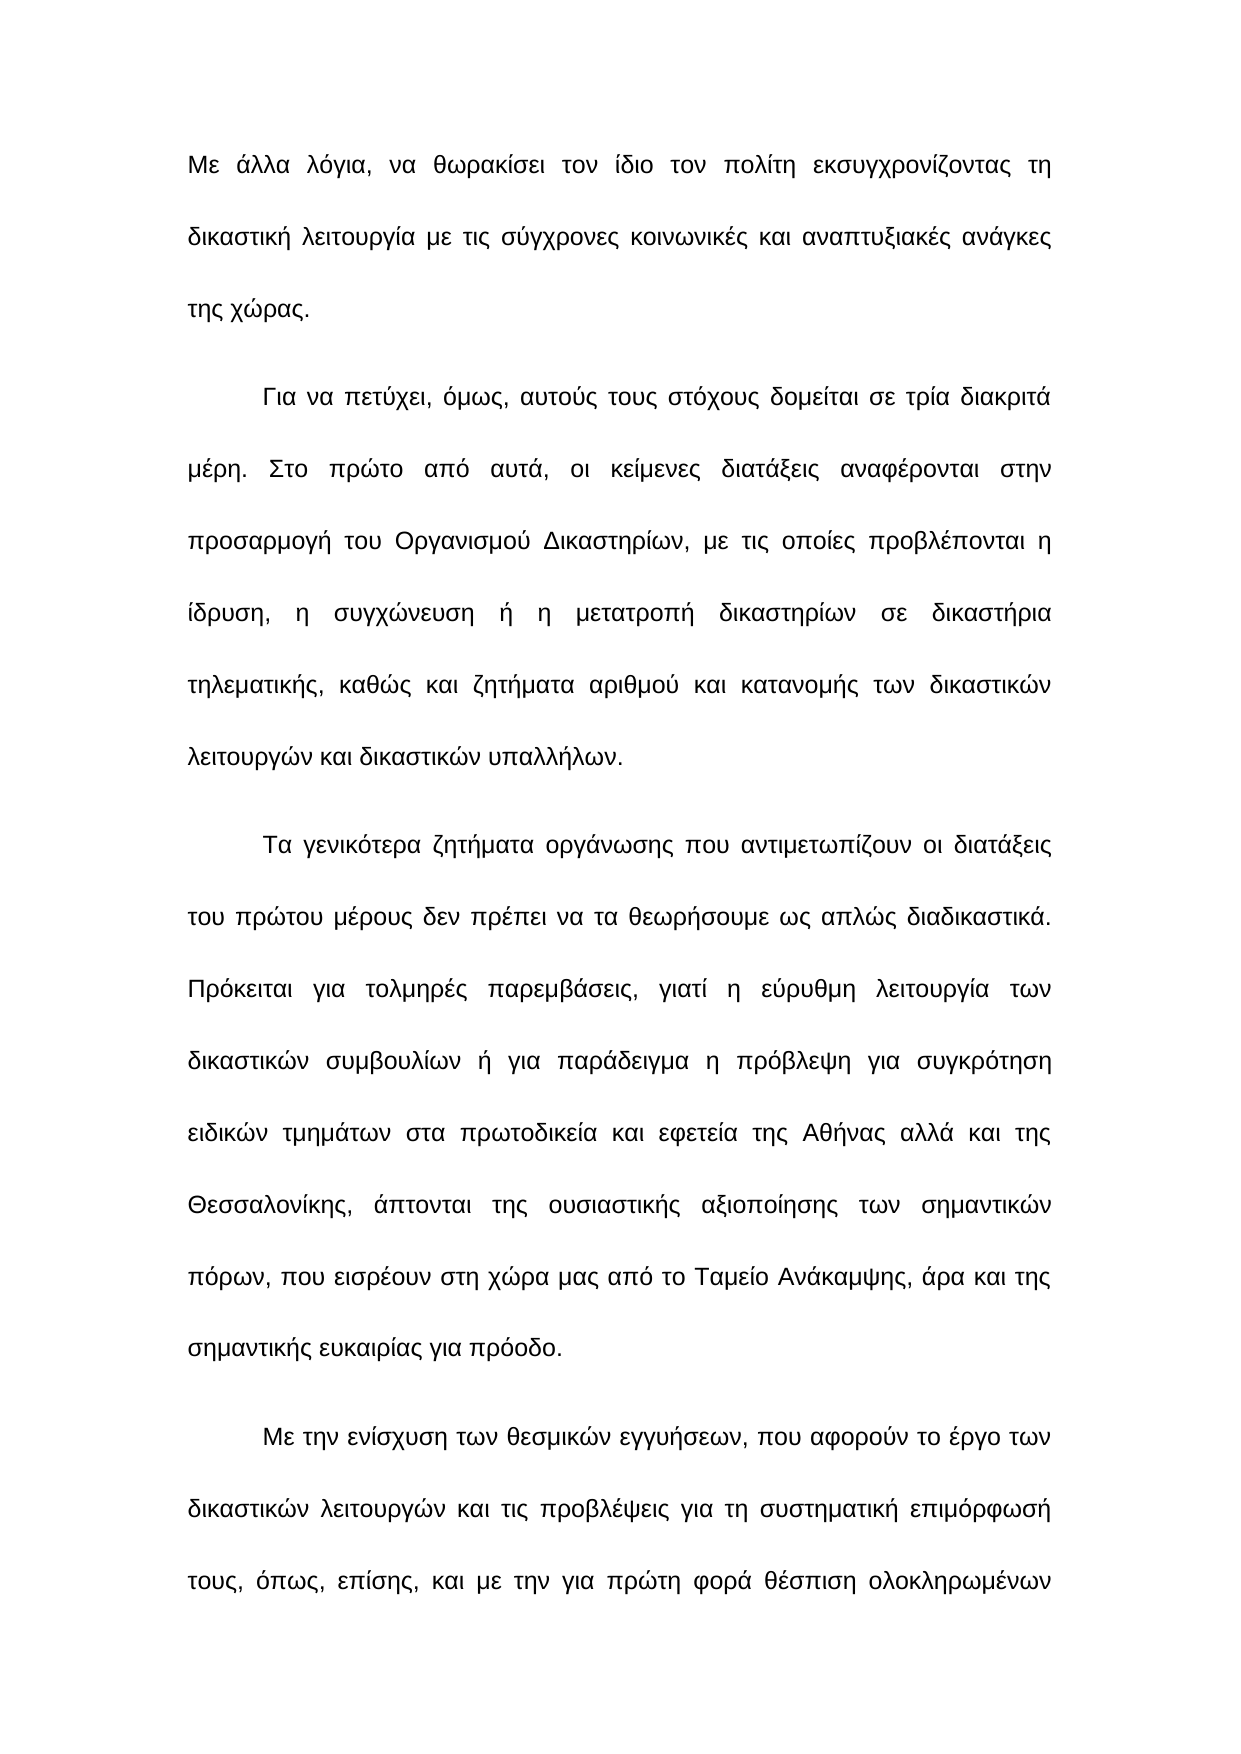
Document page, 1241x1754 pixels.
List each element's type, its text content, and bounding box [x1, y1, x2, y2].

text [187, 150, 1053, 322]
text Για να πετύχει, όμως, αυτούς τους στόχους δομείται σε τρία διακριτά μέρη. Στο πρώτο από αυτά, οι κείμενες διατάξεις αναφέρονται στην προσαρμογή του Οργανισμού Δικαστηρίων, με τις οποίες προβλέπονται η ίδρυση, η συγχώνευση ή η μετατροπή δικαστηρίων σε δικαστήρια τηλεματικής, καθώς και ζητήματα αριθμού και κατανομής των δικαστικών λειτουργών και δικαστικών υπαλλήλων. [187, 382, 1053, 770]
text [187, 1422, 1053, 1594]
text Τα γενικότερα ζητήματα οργάνωσης που αντιμετωπίζουν οι διατάξεις του πρώτου μέρους δεν πρέπει να τα θεωρήσουμε ως απλώς διαδικαστικά. Πρόκειται για τολμηρές παρεμβάσεις, γιατί η εύρυθμη λειτουργία των δικαστικών συμβουλίων ή για παράδειγμα η πρόβλεψη για συγκρότηση ειδικών τμημάτων στα πρωτοδικεία και εφετεία της Αθήνας αλλά και της Θεσσαλονίκης, άπτονται της ουσιαστικής αξιοποίησης των σημαντικών πόρων, που εισρέουν στη χώρα μας από το Ταμείο Ανάκαμψης, άρα και της σημαντικής ευκαιρίας για πρόοδο. [187, 830, 1053, 1362]
